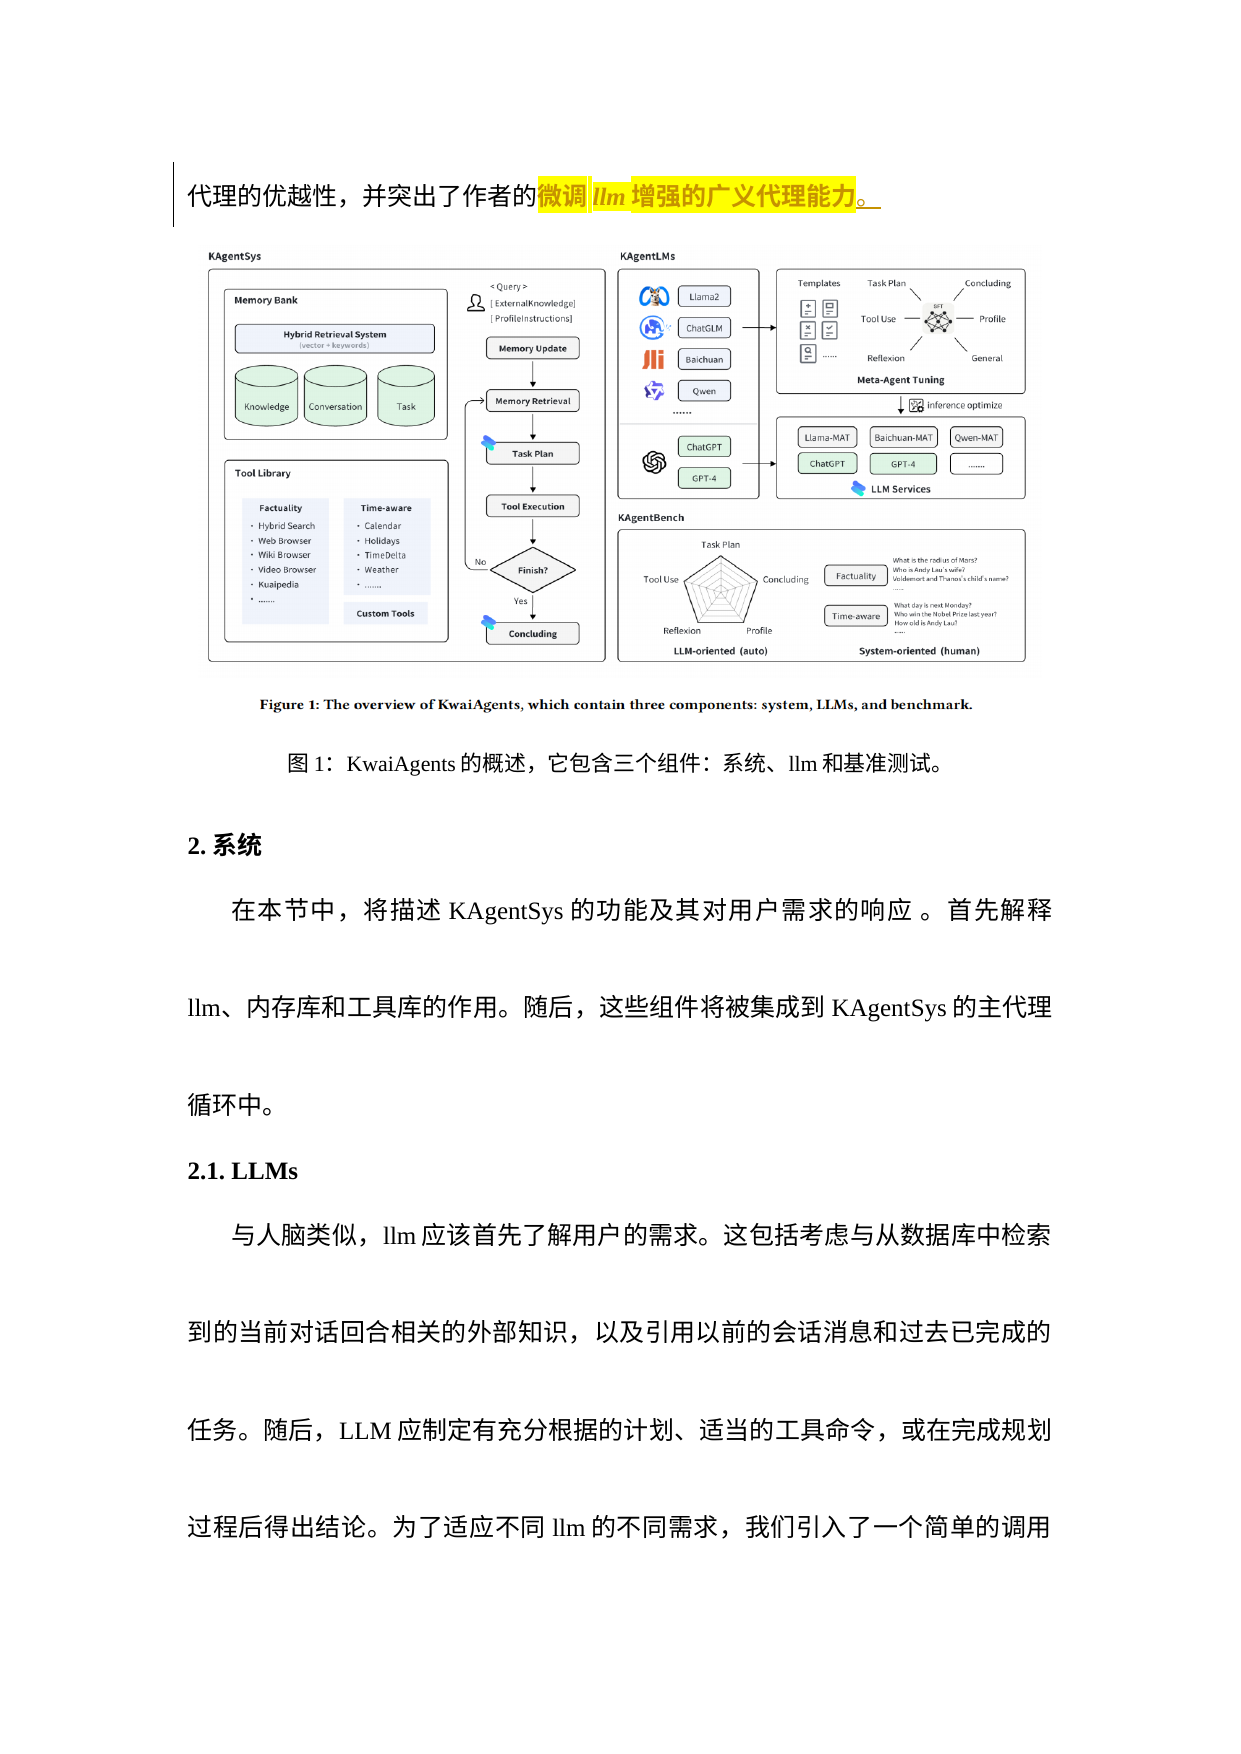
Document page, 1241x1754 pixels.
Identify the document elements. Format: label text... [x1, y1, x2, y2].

text 在本节中，将描述KAgentSys的功能及其对用户需求的响应 。首先解释llm、内存库和工具库的作用。随后，这些组件将被集成到KAgentSys的主代理循环中。 [187, 876, 1053, 1136]
text 图1：KwaiAgents的概述，它包含三个组件：系统、llm和基准测试。 [187, 746, 1053, 778]
list 系统 [187, 811, 1053, 876]
list LLMs [187, 1154, 1053, 1187]
picture [198, 245, 1043, 717]
